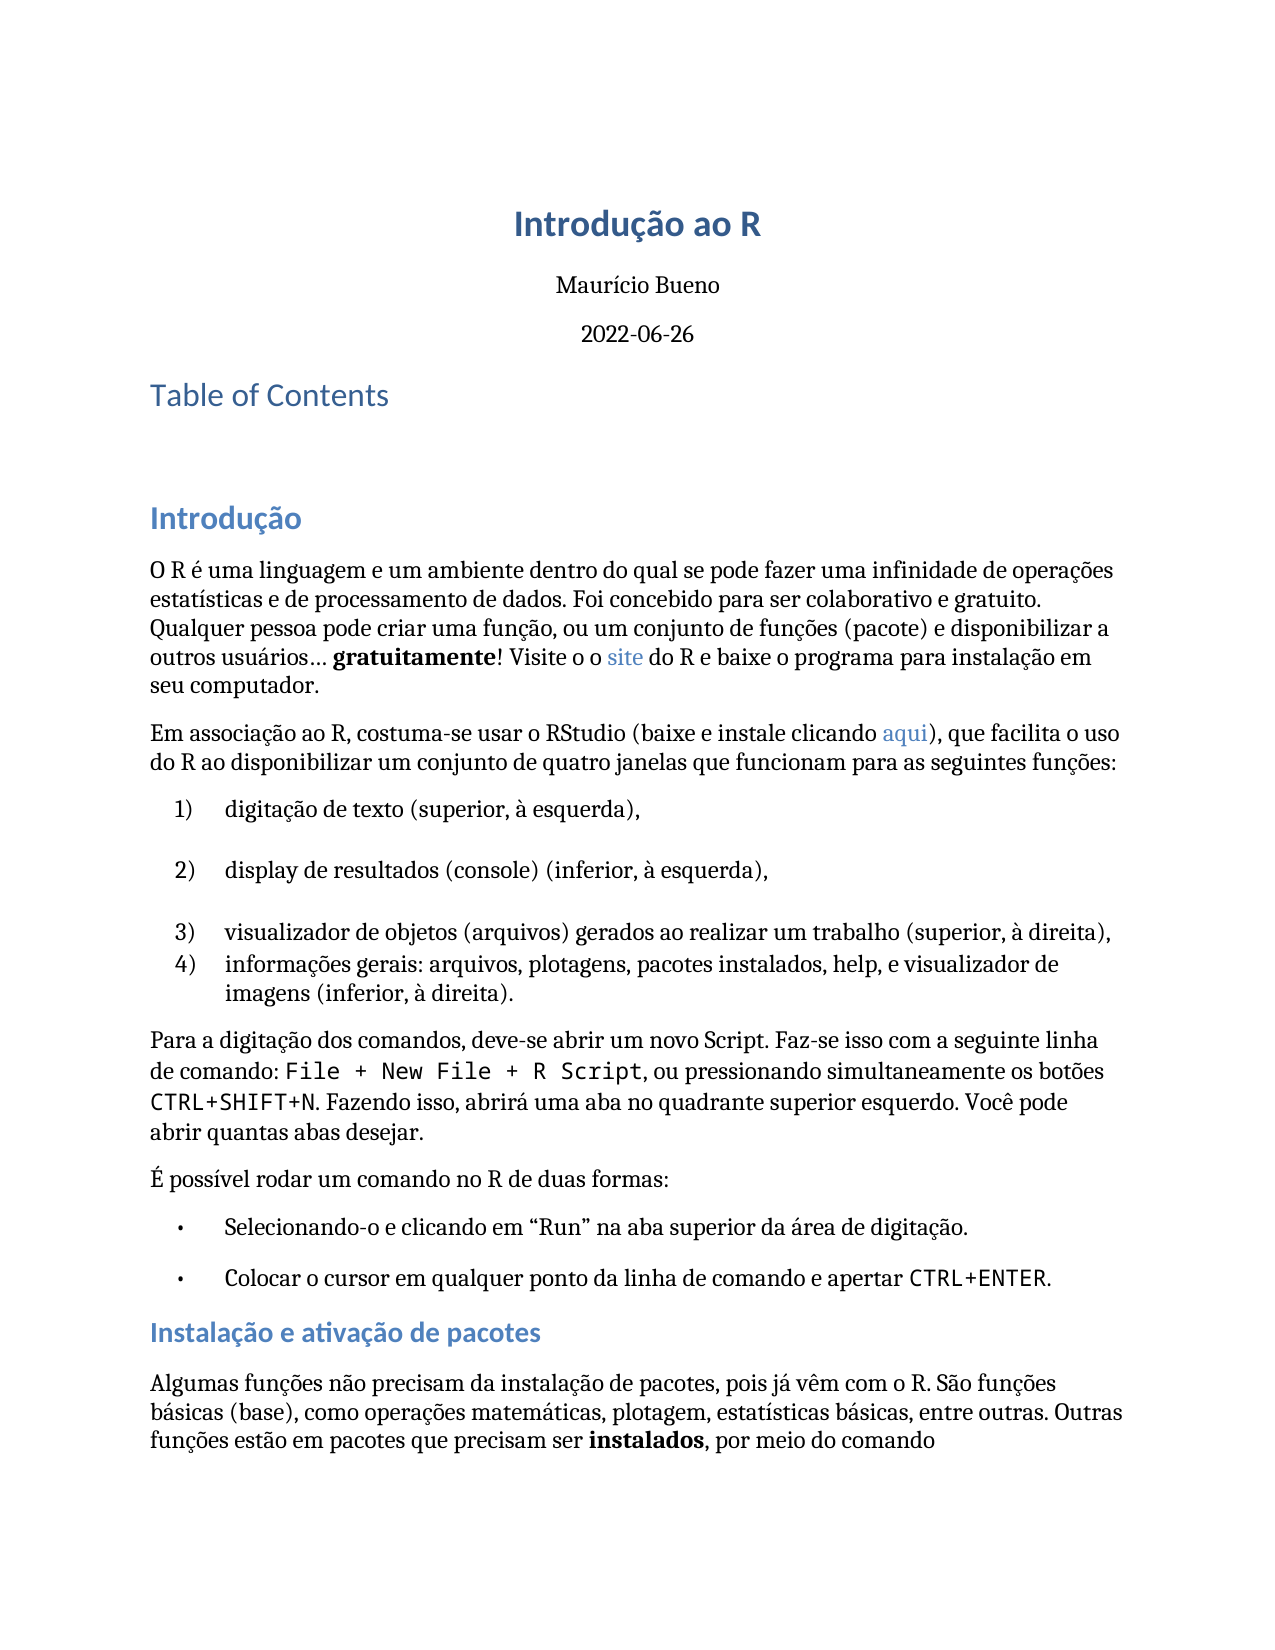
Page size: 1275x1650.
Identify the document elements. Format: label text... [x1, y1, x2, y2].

text Maurício Bueno [150, 271, 1125, 299]
text O R é uma linguagem e um ambiente dentro do qual se pode fazer uma infinidade de operações estatísticas e de processamento de dados. Foi concebido para ser colaborativo e gratuito. Qualquer pessoa pode criar uma função, ou um conjunto de funções (pacote) e disponibilizar a outros usuários… gratuitamente! Visite o o site do R e baixe o programa para instalação em seu computador. [150, 556, 1125, 700]
list Colocar o cursor em qualquer ponto da linha de comando e apertar CTRL+ENTER. [175, 1262, 1125, 1293]
text É possível rodar um comando no R de duas formas: [150, 1165, 1125, 1194]
list visualizador de objetos (arquivos) gerados ao realizar um trabalho (superior, à direita), [175, 918, 1125, 946]
list digitação de texto (superior, à esquerda), [175, 795, 1125, 853]
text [150, 1369, 1125, 1455]
list display de resultados (console) (inferior, à esquerda), [175, 856, 1125, 914]
title Introdução ao R [150, 200, 1125, 246]
list informações gerais: arquivos, plotagens, pacotes instalados, help, e visualizador de imagens (inferior, à direita). [175, 950, 1125, 1008]
list Selecionando-o e clicando em “Run” na aba superior da área de digitação. [175, 1213, 1125, 1241]
text Para a digitação dos comandos, deve-se abrir um novo Script. Faz-se isso com a seguinte linha de comando: File + New File + R Script, ou pressionando simultaneamente os botões CTRL+SHIFT+N. Fazendo isso, abrirá uma aba no quadrante superior esquerdo. Você pode abrir quantas abas desejar. [150, 1026, 1125, 1146]
text 2022-06-26 [150, 320, 1125, 349]
subtitle Introdução [150, 497, 1125, 538]
subtitle Instalação e ativação de pacotes [150, 1314, 1125, 1350]
text Em associação ao R, costuma-se usar o RStudio (baixe e instale clicando aqui), que facilita o uso do R ao disponibilizar um conjunto de quatro janelas que funcionam para as seguintes funções: [150, 719, 1125, 776]
